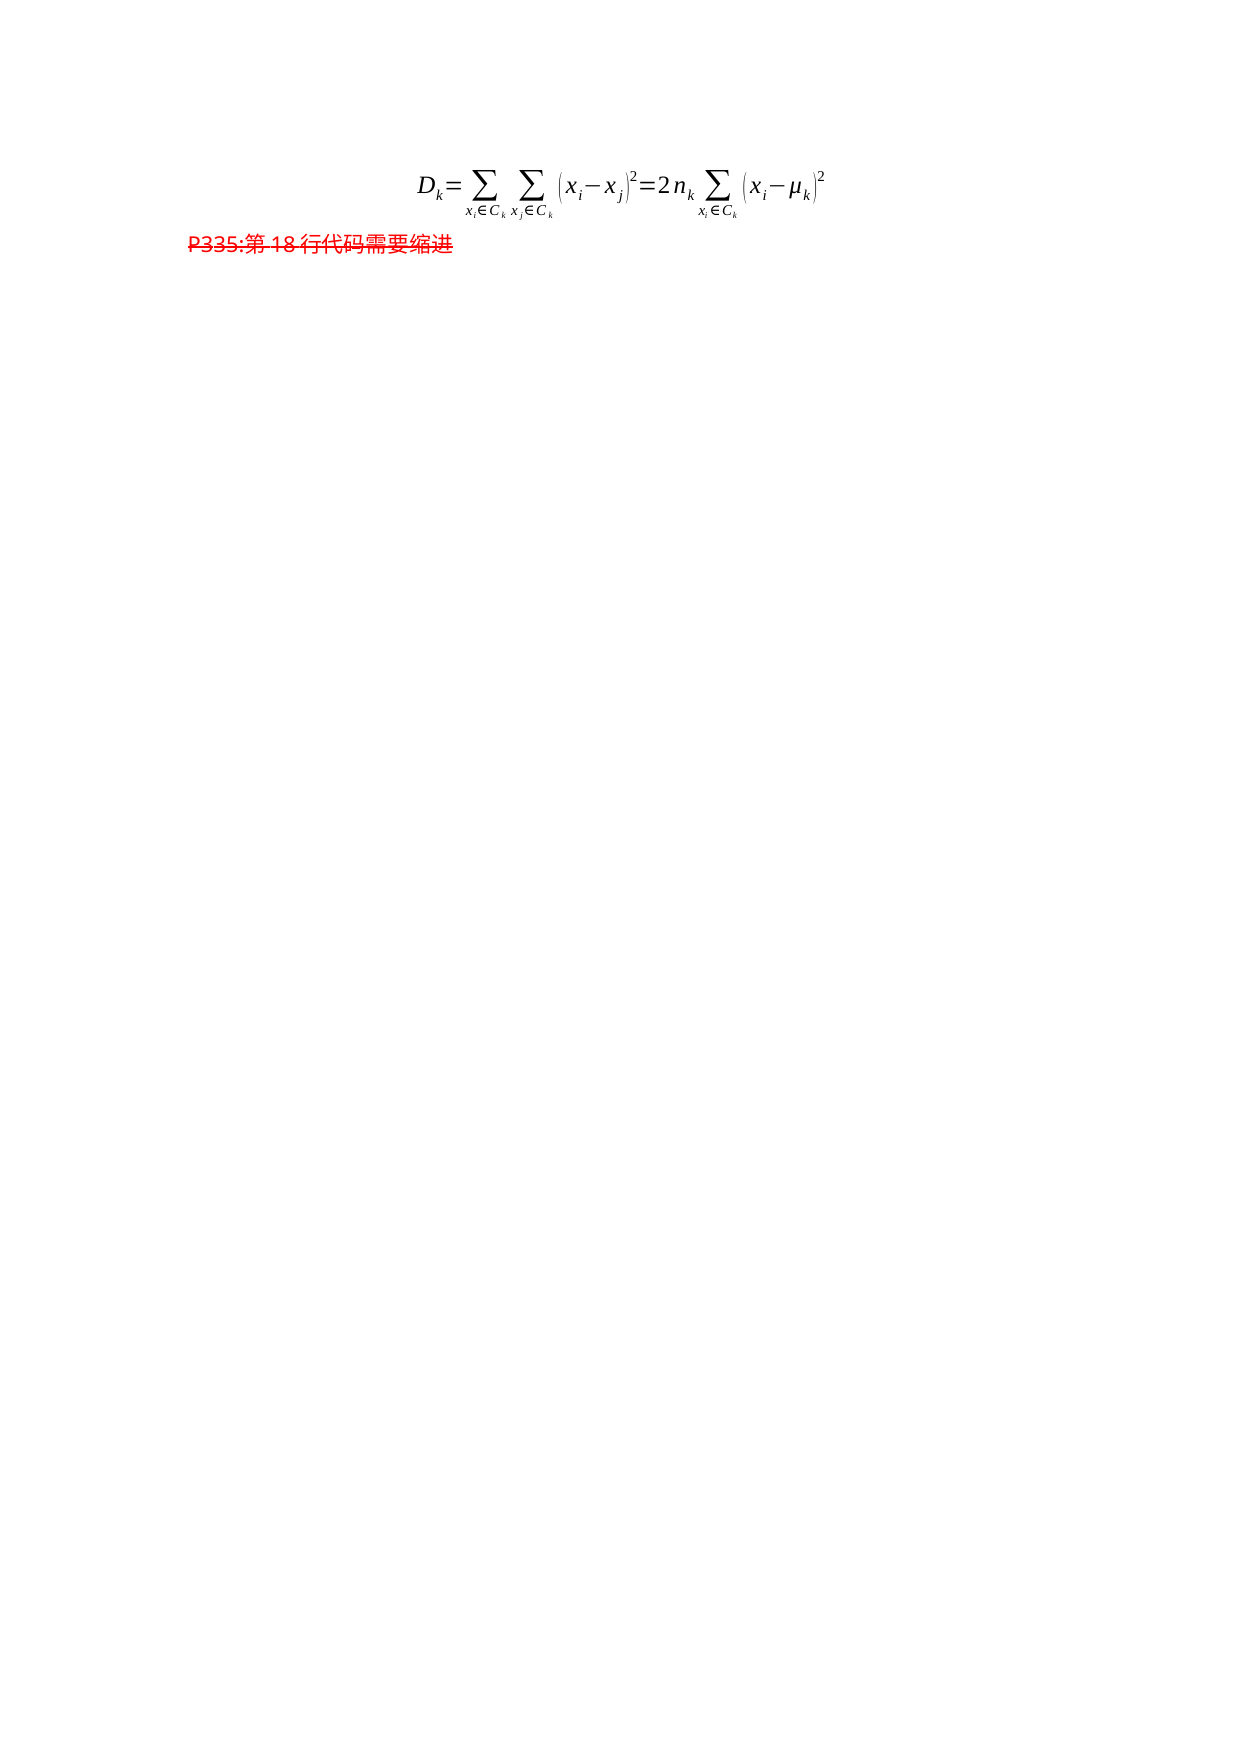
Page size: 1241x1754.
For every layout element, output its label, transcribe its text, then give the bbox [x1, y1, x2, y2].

text P335:第18行代码需要缩进 [187, 227, 1053, 259]
